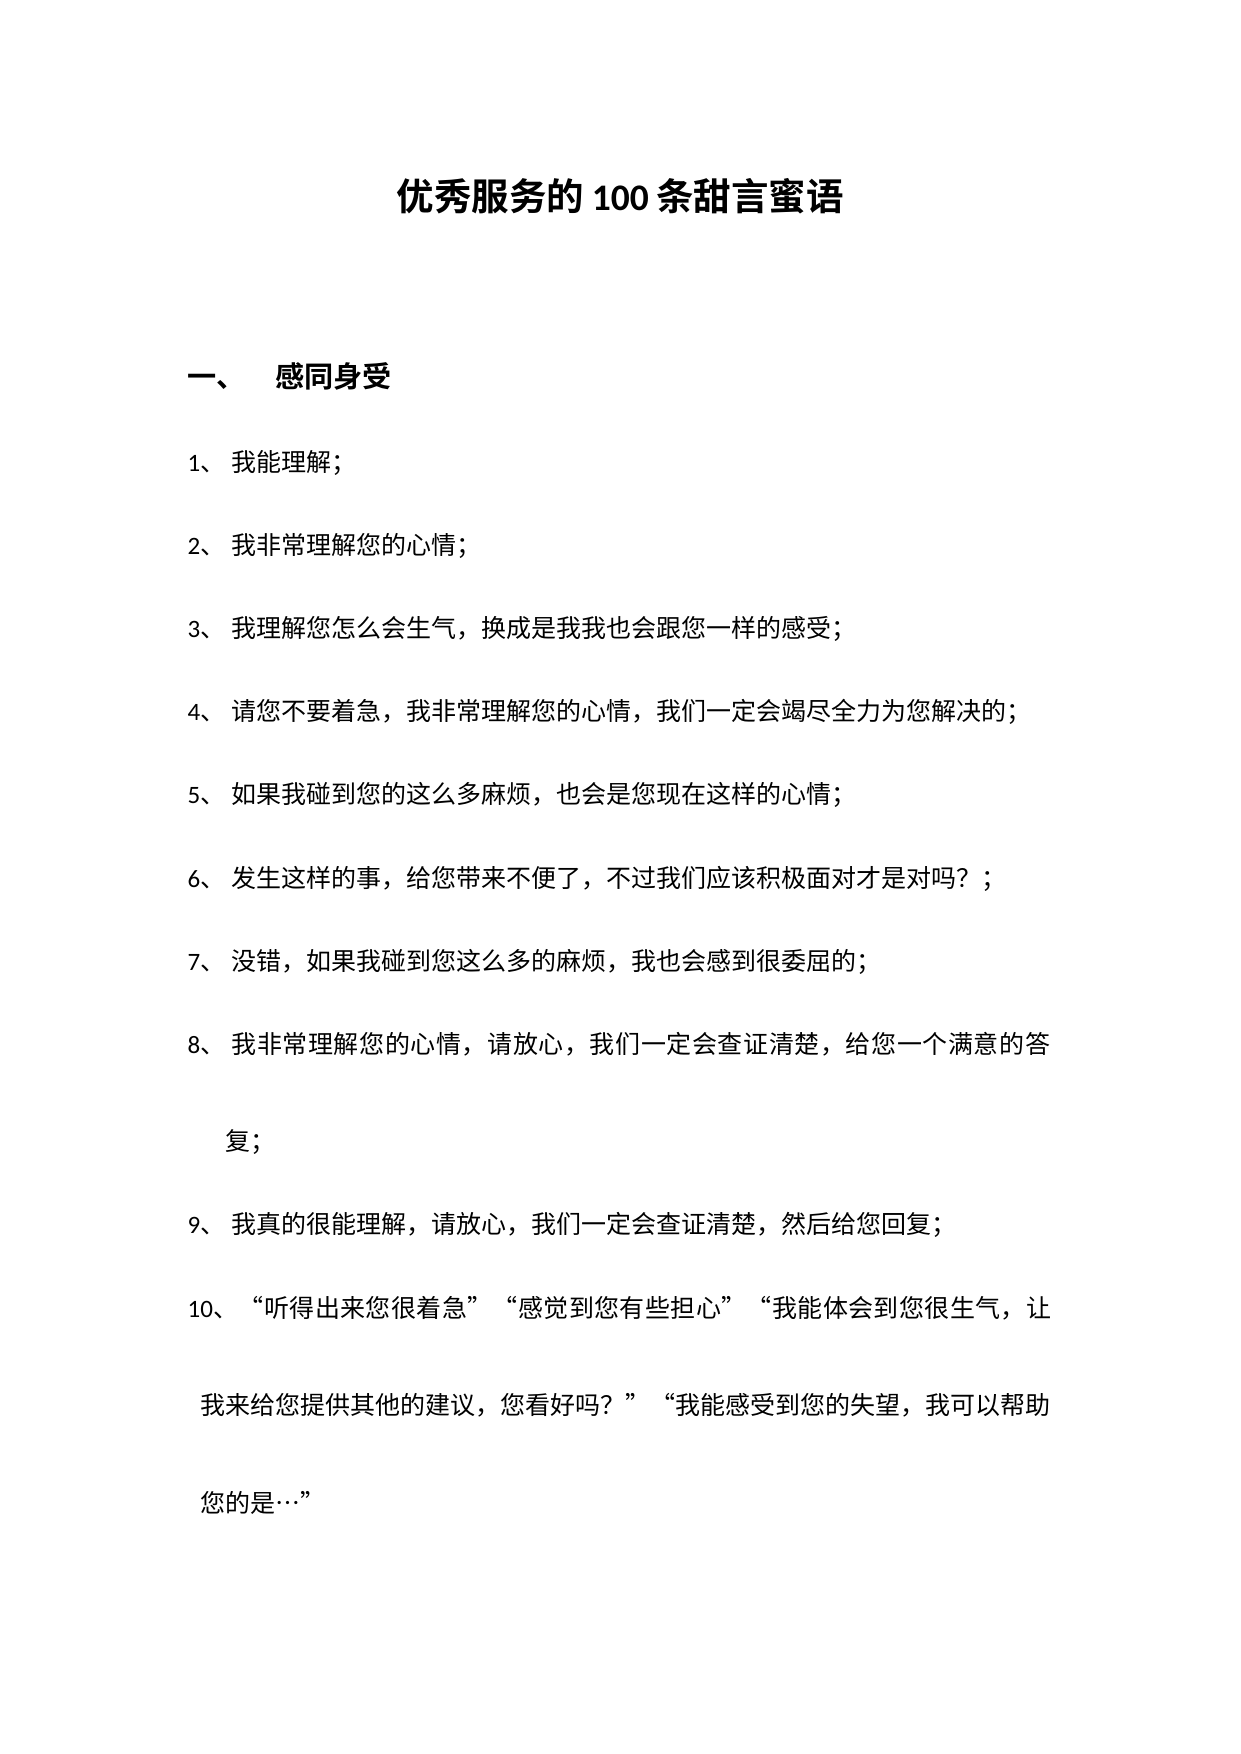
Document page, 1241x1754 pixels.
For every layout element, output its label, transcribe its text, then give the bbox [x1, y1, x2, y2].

list 请您不要着急，我非常理解您的心情，我们一定会竭尽全力为您解决的； [187, 677, 1053, 742]
list 我非常理解您的心情，请放心，我们一定会查证清楚，给您一个满意的答复； [187, 1010, 1053, 1172]
list 发生这样的事，给您带来不便了，不过我们应该积极面对才是对吗？； [187, 844, 1053, 909]
list 如果我碰到您的这么多麻烦，也会是您现在这样的心情； [187, 761, 1053, 826]
list 我非常理解您的心情； [187, 511, 1053, 576]
text 10、“听得出来您很着急”“感觉到您有些担心”“我能体会到您很生气，让我来给您提供其他的建议，您看好吗？”“我能感受到您的失望，我可以帮助您的是…” [187, 1274, 1053, 1534]
list 没错，如果我碰到您这么多的麻烦，我也会感到很委屈的； [187, 927, 1053, 992]
text 优秀服务的100条甜言蜜语 [187, 162, 1053, 227]
list 我理解您怎么会生气，换成是我我也会跟您一样的感受； [187, 594, 1053, 659]
list 感同身受 [187, 342, 1053, 407]
list 我能理解； [187, 428, 1053, 493]
list 我真的很能理解，请放心，我们一定会查证清楚，然后给您回复； [187, 1191, 1053, 1256]
